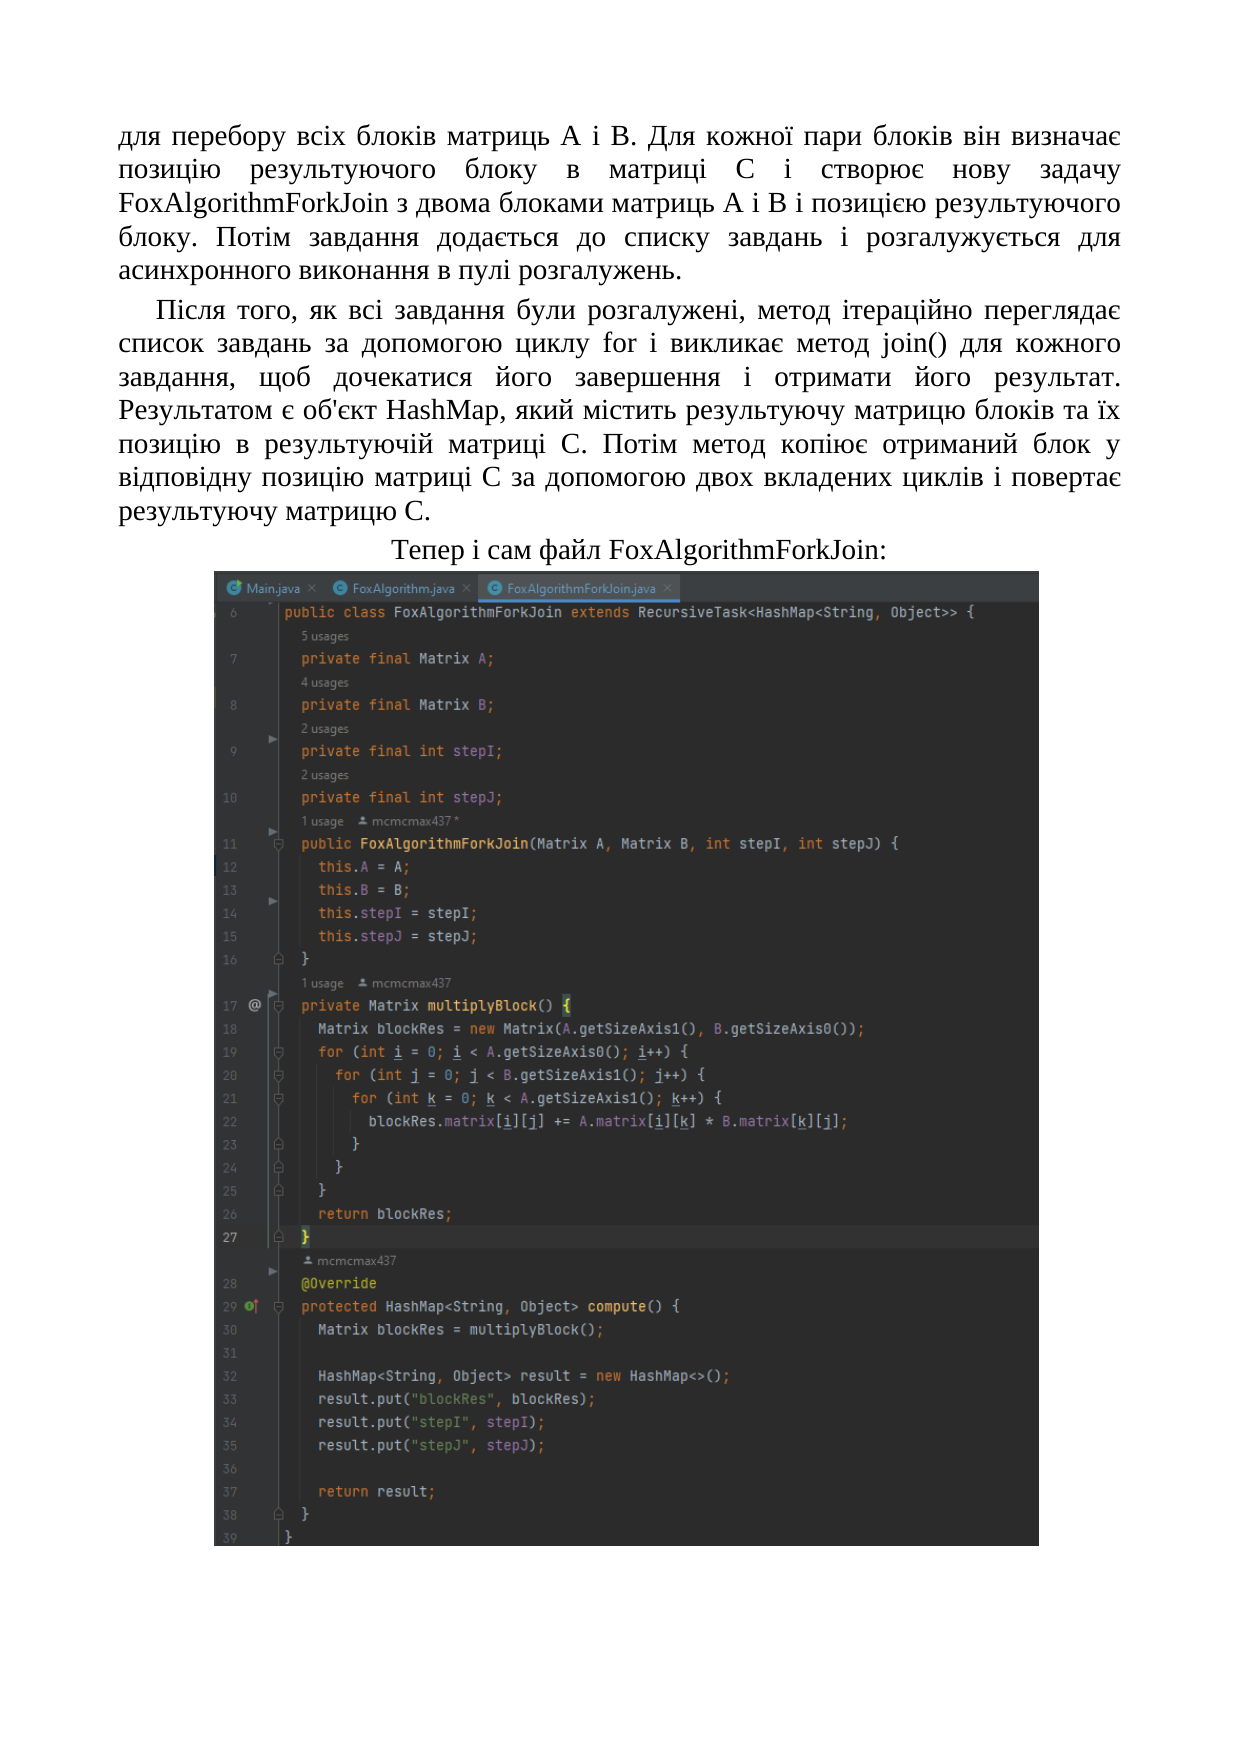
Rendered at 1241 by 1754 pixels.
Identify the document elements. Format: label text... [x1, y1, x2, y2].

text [118, 118, 1122, 286]
text Тепер і сам файл FoxAlgorithmForkJoin: [156, 532, 1122, 566]
text Після того, як всі завдання були розгалужені, метод ітераційно переглядає список завдань за допомогою циклу for і викликає метод join() для кожного завдання, щоб дочекатися його завершення і отримати його результат. Результатом є об'єкт HashMap, який містить результуючу матрицю блоків та їх позицію в результуючій матриці C. Потім метод копіює отриманий блок у відповідну позицію матриці C за допомогою двох вкладених циклів і повертає результуючу матрицю C. [118, 292, 1122, 527]
picture [214, 571, 1039, 1546]
